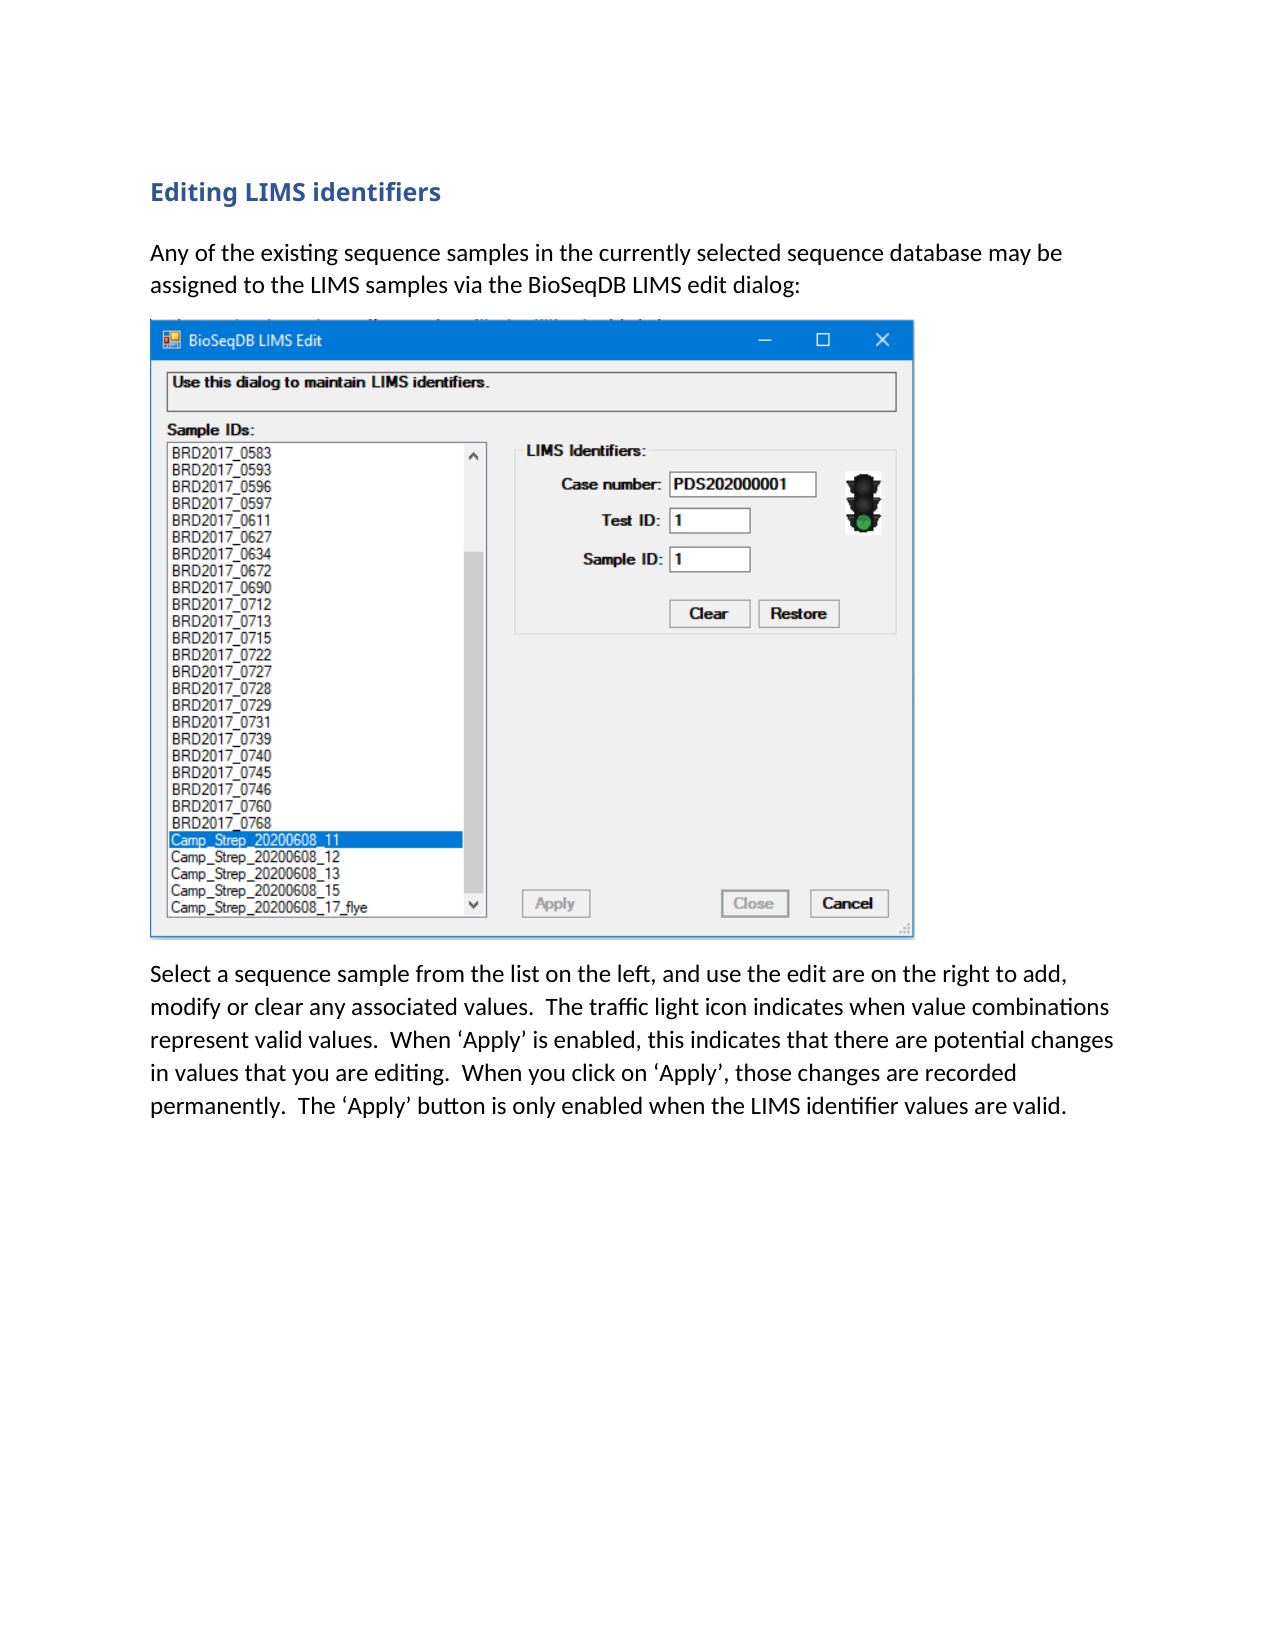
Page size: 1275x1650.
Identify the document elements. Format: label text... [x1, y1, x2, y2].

picture [150, 319, 915, 940]
text Select a sequence sample from the list on the left, and use the edit are on the right to add, modify or clear any associated values. The traffic light icon indicates when value combinations represent valid values. When ‘Apply’ is enabled, this indicates that there are potential changes in values that you are editing. When you click on ‘Apply’, those changes are recorded permanently. The ‘Apply’ button is only enabled when the LIMS identifier values are valid. [150, 958, 1125, 1120]
subtitle Editing LIMS identifiers [150, 175, 1125, 209]
text Any of the existing sequence samples in the currently selected sequence database may be assigned to the LIMS samples via the BioSeqDB LIMS edit dialog: [150, 237, 1125, 300]
